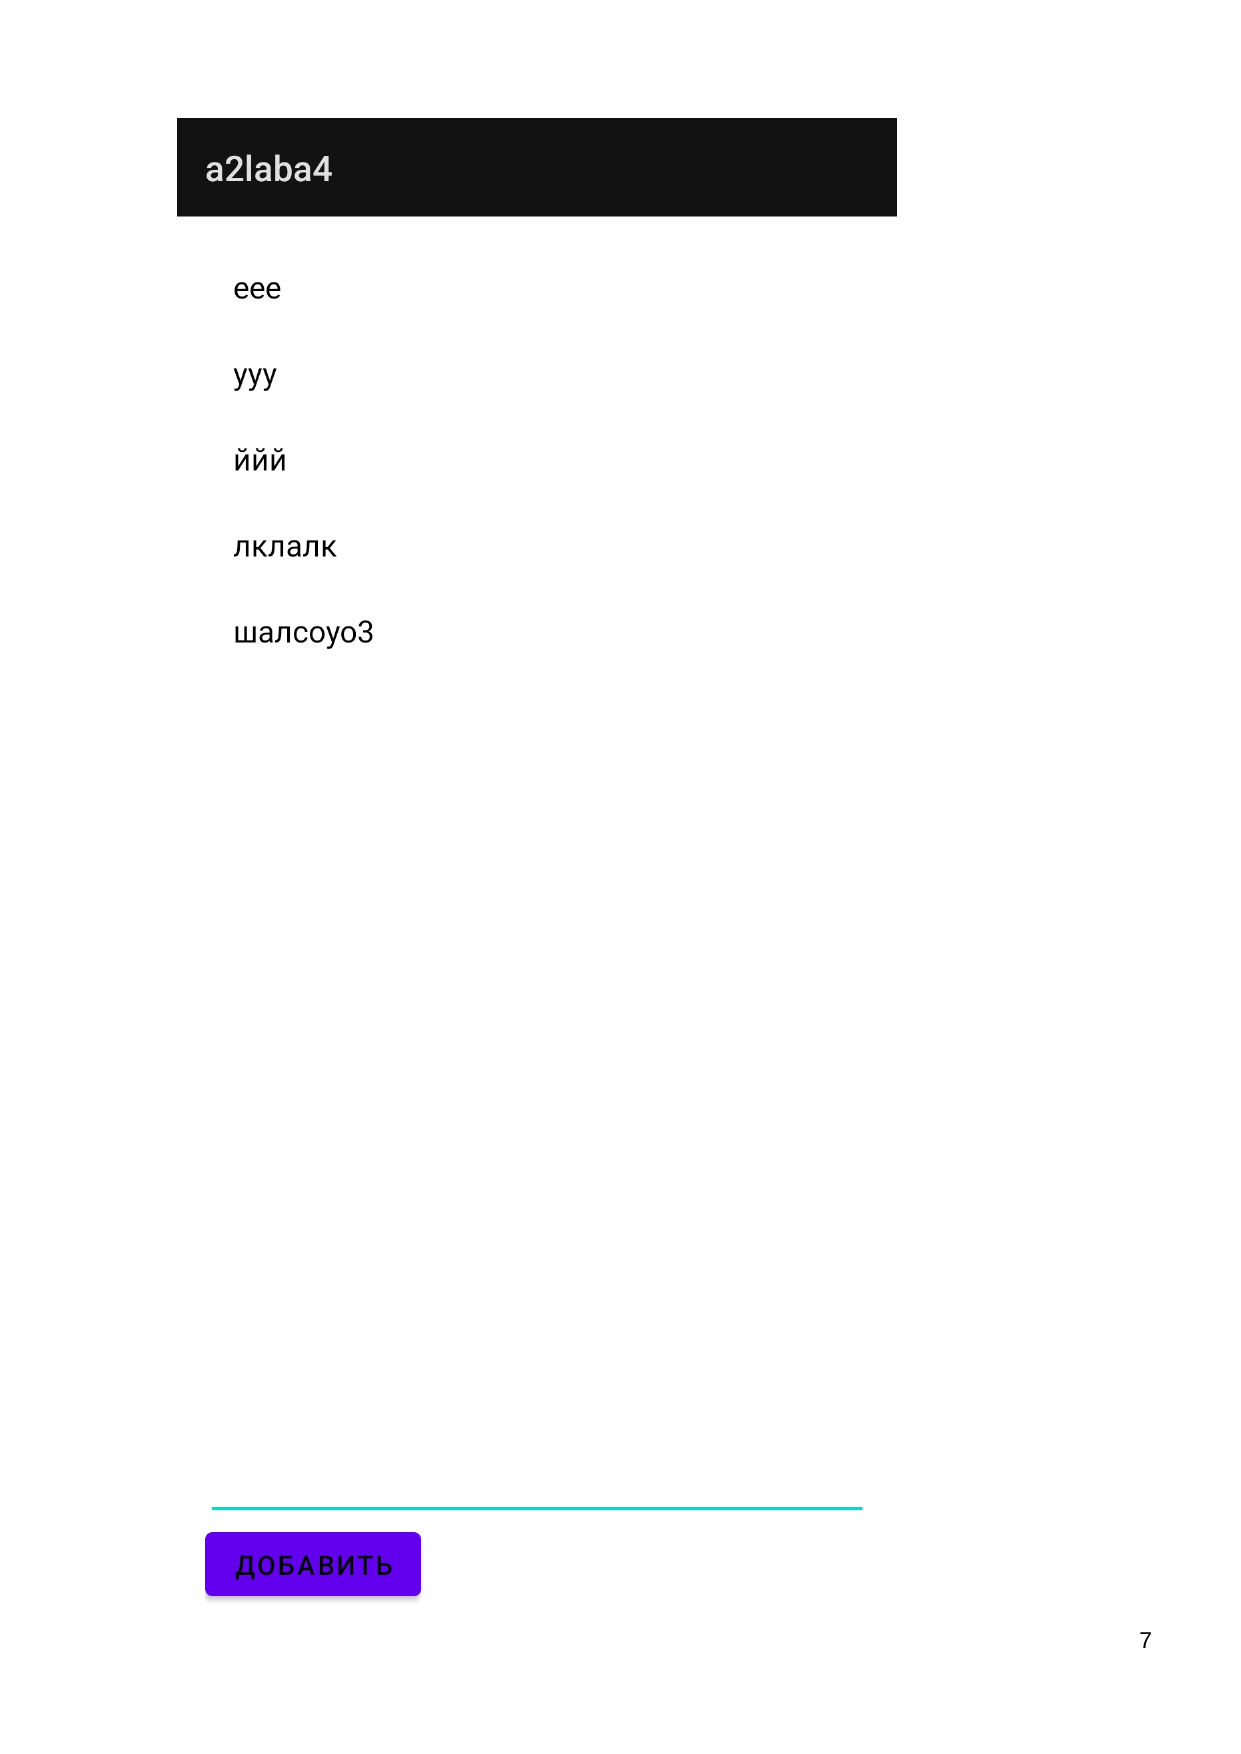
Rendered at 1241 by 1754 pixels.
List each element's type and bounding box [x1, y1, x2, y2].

picture [177, 118, 897, 1634]
